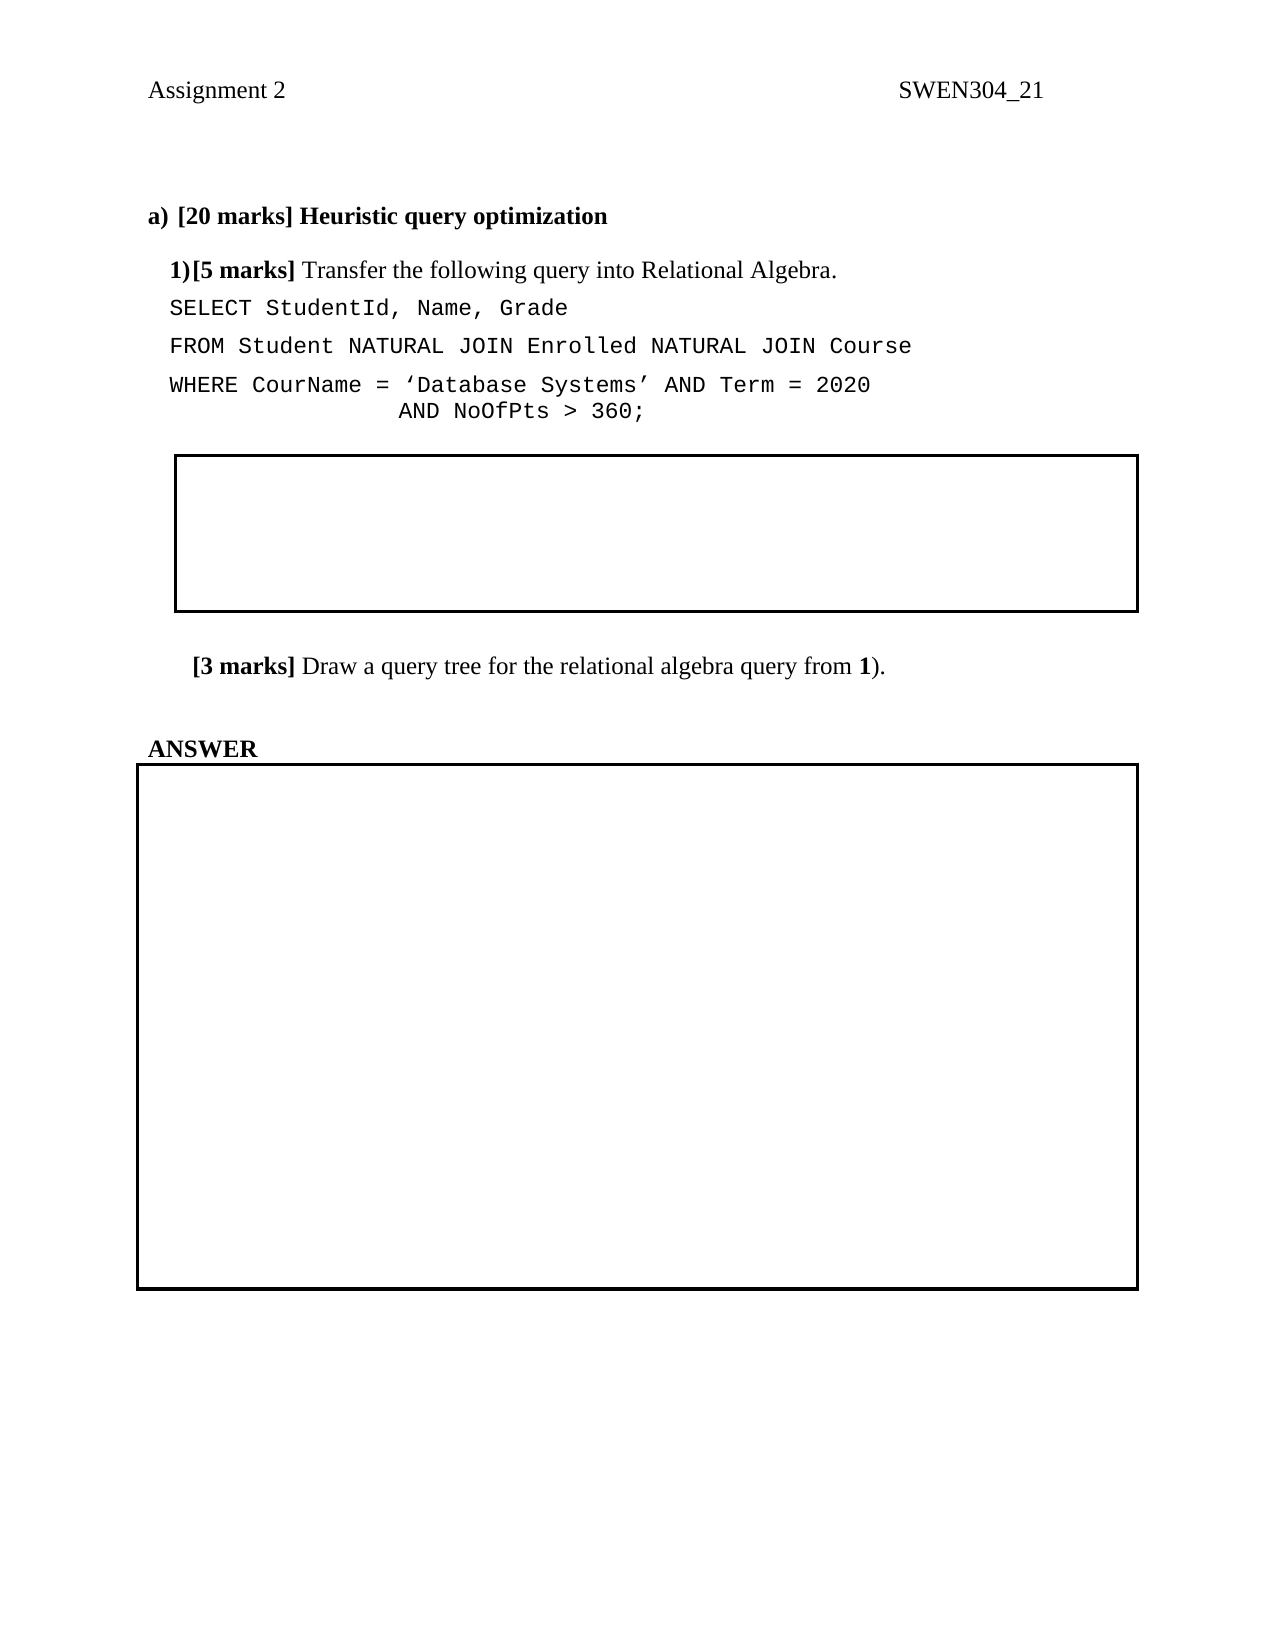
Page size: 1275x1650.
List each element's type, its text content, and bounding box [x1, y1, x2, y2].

list [20 marks] Heuristic query optimization [148, 201, 1127, 230]
text SELECT StudentId, Name, Grade [169, 296, 1127, 322]
text ANSWER [148, 734, 1127, 763]
text FROM Student NATURAL JOIN Enrolled NATURAL JOIN Course [169, 335, 1127, 361]
text [3 marks] Draw a query tree for the relational algebra query from 1). [169, 626, 1127, 680]
text WHERE CourName = ‘Database Systems’ AND Term = 2020 AND NoOfPts > 360; [169, 373, 1127, 454]
list [5 marks] Transfer the following query into Relational Algebra. [169, 255, 1127, 284]
